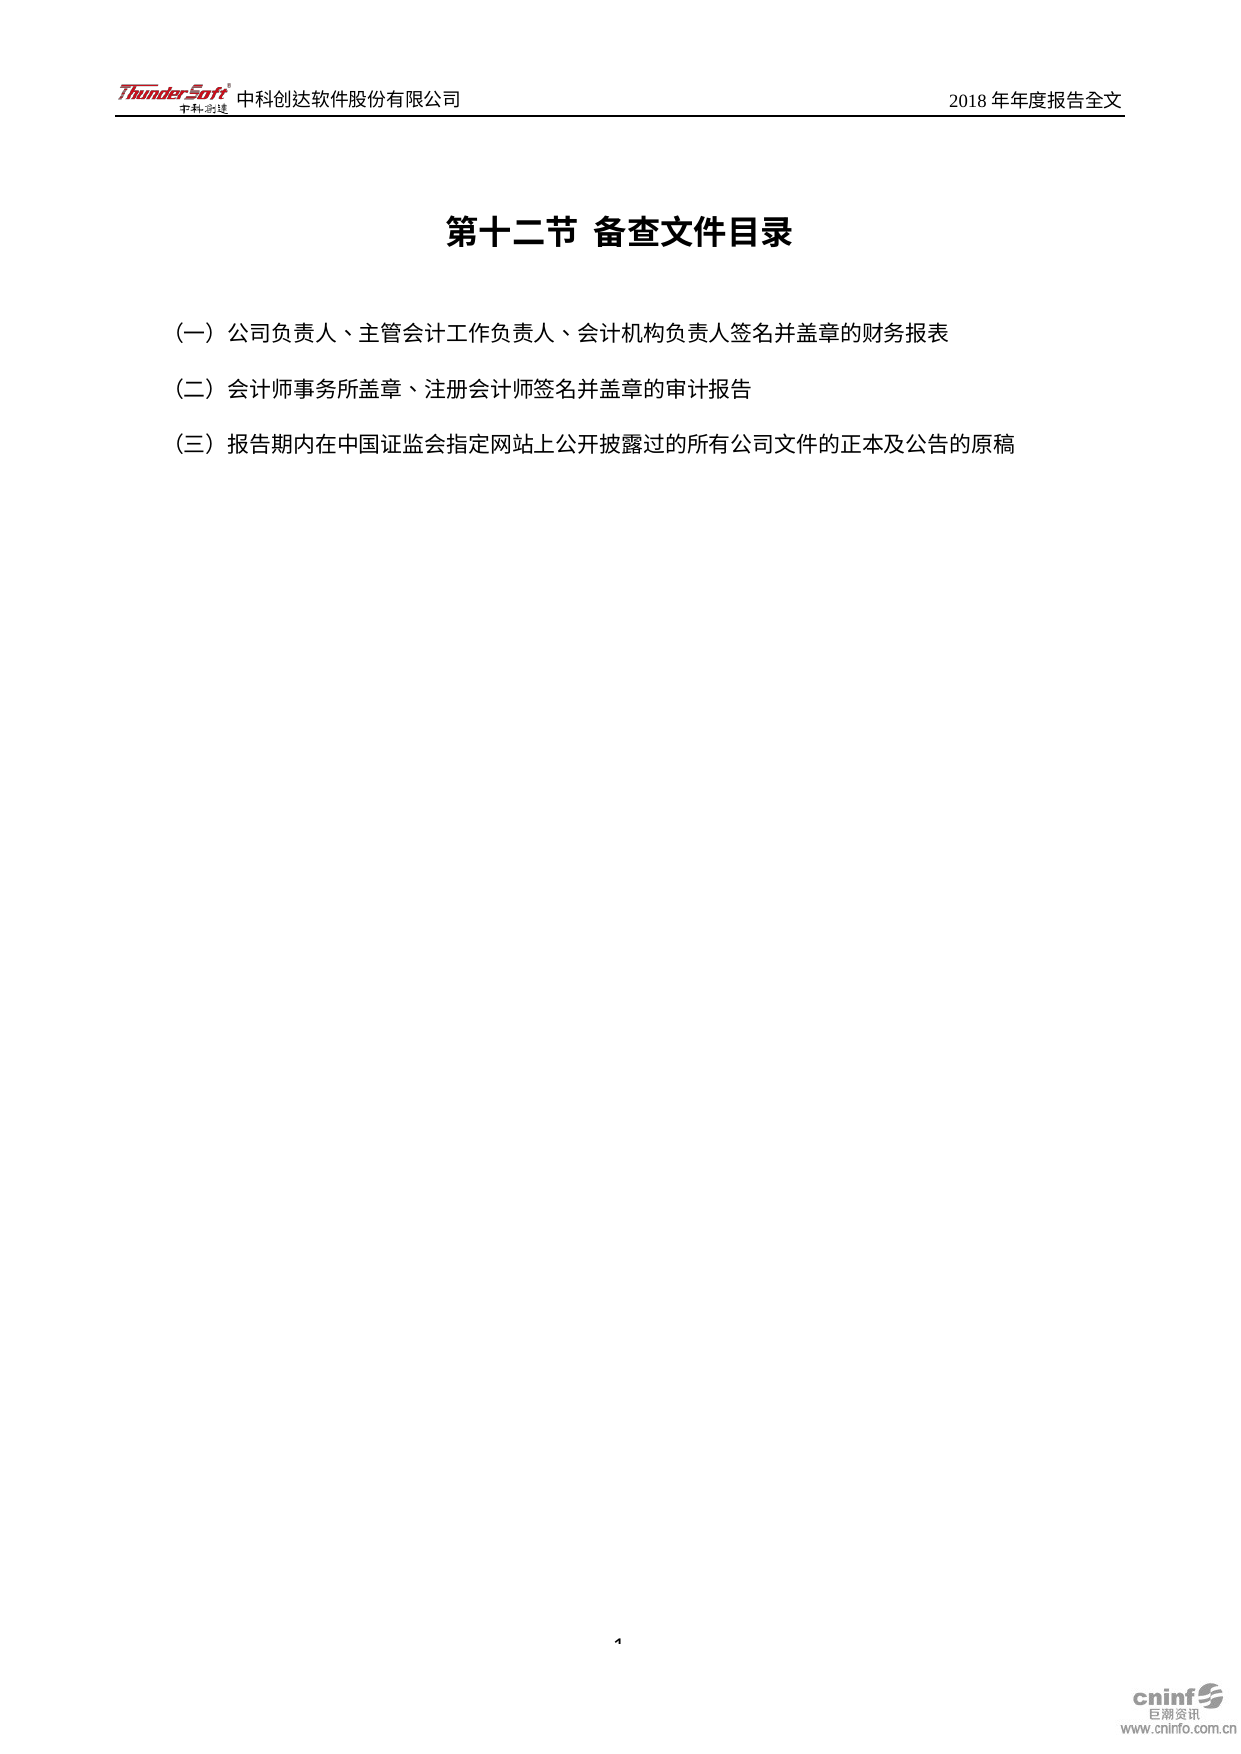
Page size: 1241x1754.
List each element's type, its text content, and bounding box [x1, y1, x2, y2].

text （三）报告期内在中国证监会指定网站上公开披露过的所有公司文件的正本及公告的原稿 [162, 429, 1124, 458]
text （二）会计师事务所盖章、注册会计师签名并盖章的审计报告 [162, 373, 1124, 403]
picture [1115, 1680, 1240, 1737]
subtitle 第十二节 备查文件目录 [445, 208, 1124, 254]
text （一）公司负责人、主管会计工作负责人、会计机构负责人签名并盖章的财务报表 [162, 318, 1124, 348]
picture [118, 83, 231, 114]
